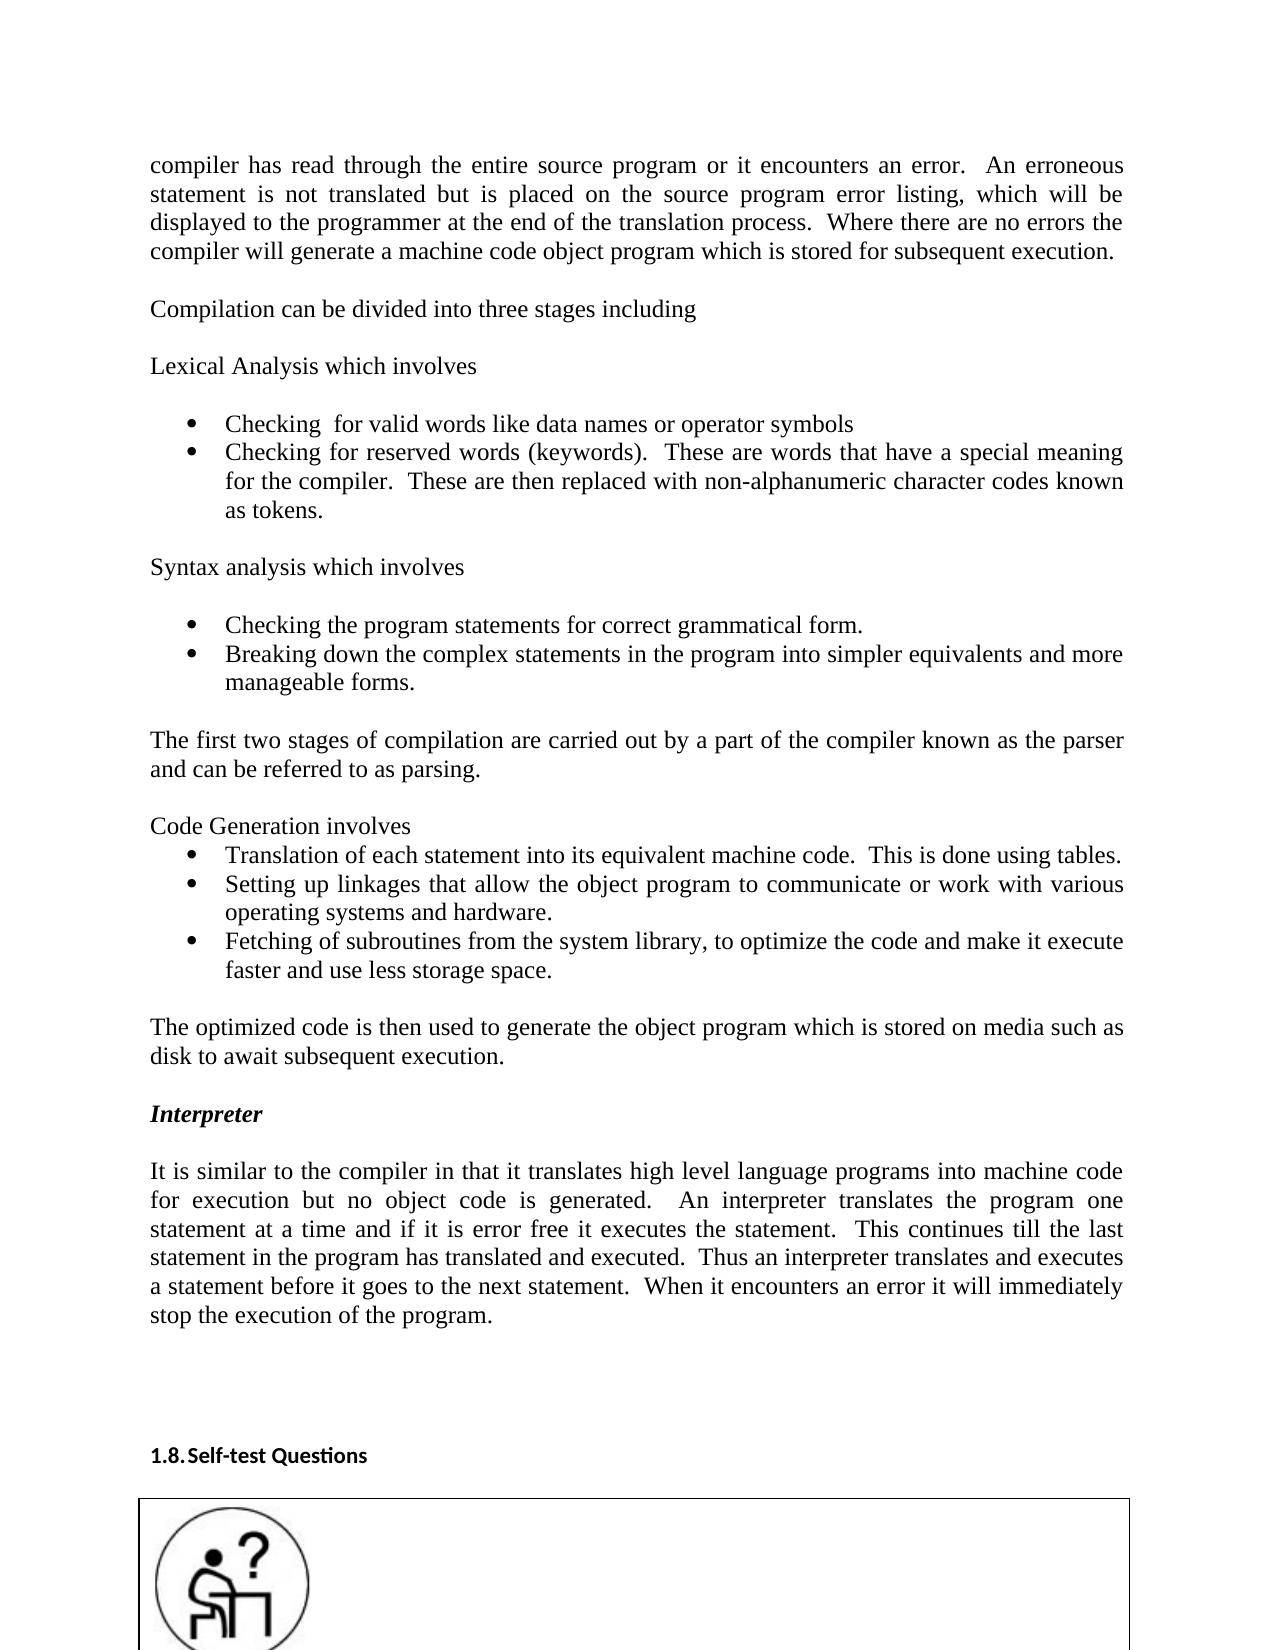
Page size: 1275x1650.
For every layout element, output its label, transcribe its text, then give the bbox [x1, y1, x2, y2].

list Setting up linkages that allow the object program to communicate or work with various operating systems and hardware. [187, 869, 1125, 926]
text The first two stages of compilation are carried out by a part of the compiler known as the parser and can be referred to as parsing. [150, 725, 1125, 782]
text Interpreter [150, 1099, 1125, 1127]
text Lexical Analysis which involves [150, 351, 1125, 380]
list Translation of each statement into its equivalent machine code. This is done using tables. [187, 840, 1125, 869]
text Syntax analysis which involves [150, 552, 1125, 581]
list Breaking down the complex statements in the program into simpler equivalents and more manageable forms. [187, 639, 1125, 696]
list Checking for reserved words (keywords). These are words that have a special meaning for the compiler. These are then replaced with non-alphanumeric character codes known as tokens. [187, 437, 1125, 524]
list Checking the program statements for correct grammatical form. [187, 610, 1125, 639]
list Fetching of subroutines from the system library, to optimize the code and make it execute faster and use less storage space. [187, 926, 1125, 984]
list Self-test Questions [150, 1441, 1125, 1469]
list Checking for valid words like data names or operator symbols [187, 409, 1125, 437]
text Compilation can be divided into three stages including [150, 294, 1125, 322]
text The optimized code is then used to generate the object program which is stored on media such as disk to await subsequent execution. [150, 1012, 1125, 1070]
text Code Generation involves [150, 811, 1125, 840]
text It is similar to the compiler in that it translates high level language programs into machine code for execution but no object code is generated. An interpreter translates the program one statement at a time and if it is error free it executes the statement. This continues till the last statement in the program has translated and executed. Thus an interpreter translates and executes a statement before it goes to the next statement. When it encounters an error it will immediately stop the execution of the program. [150, 1156, 1125, 1329]
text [150, 150, 1125, 265]
